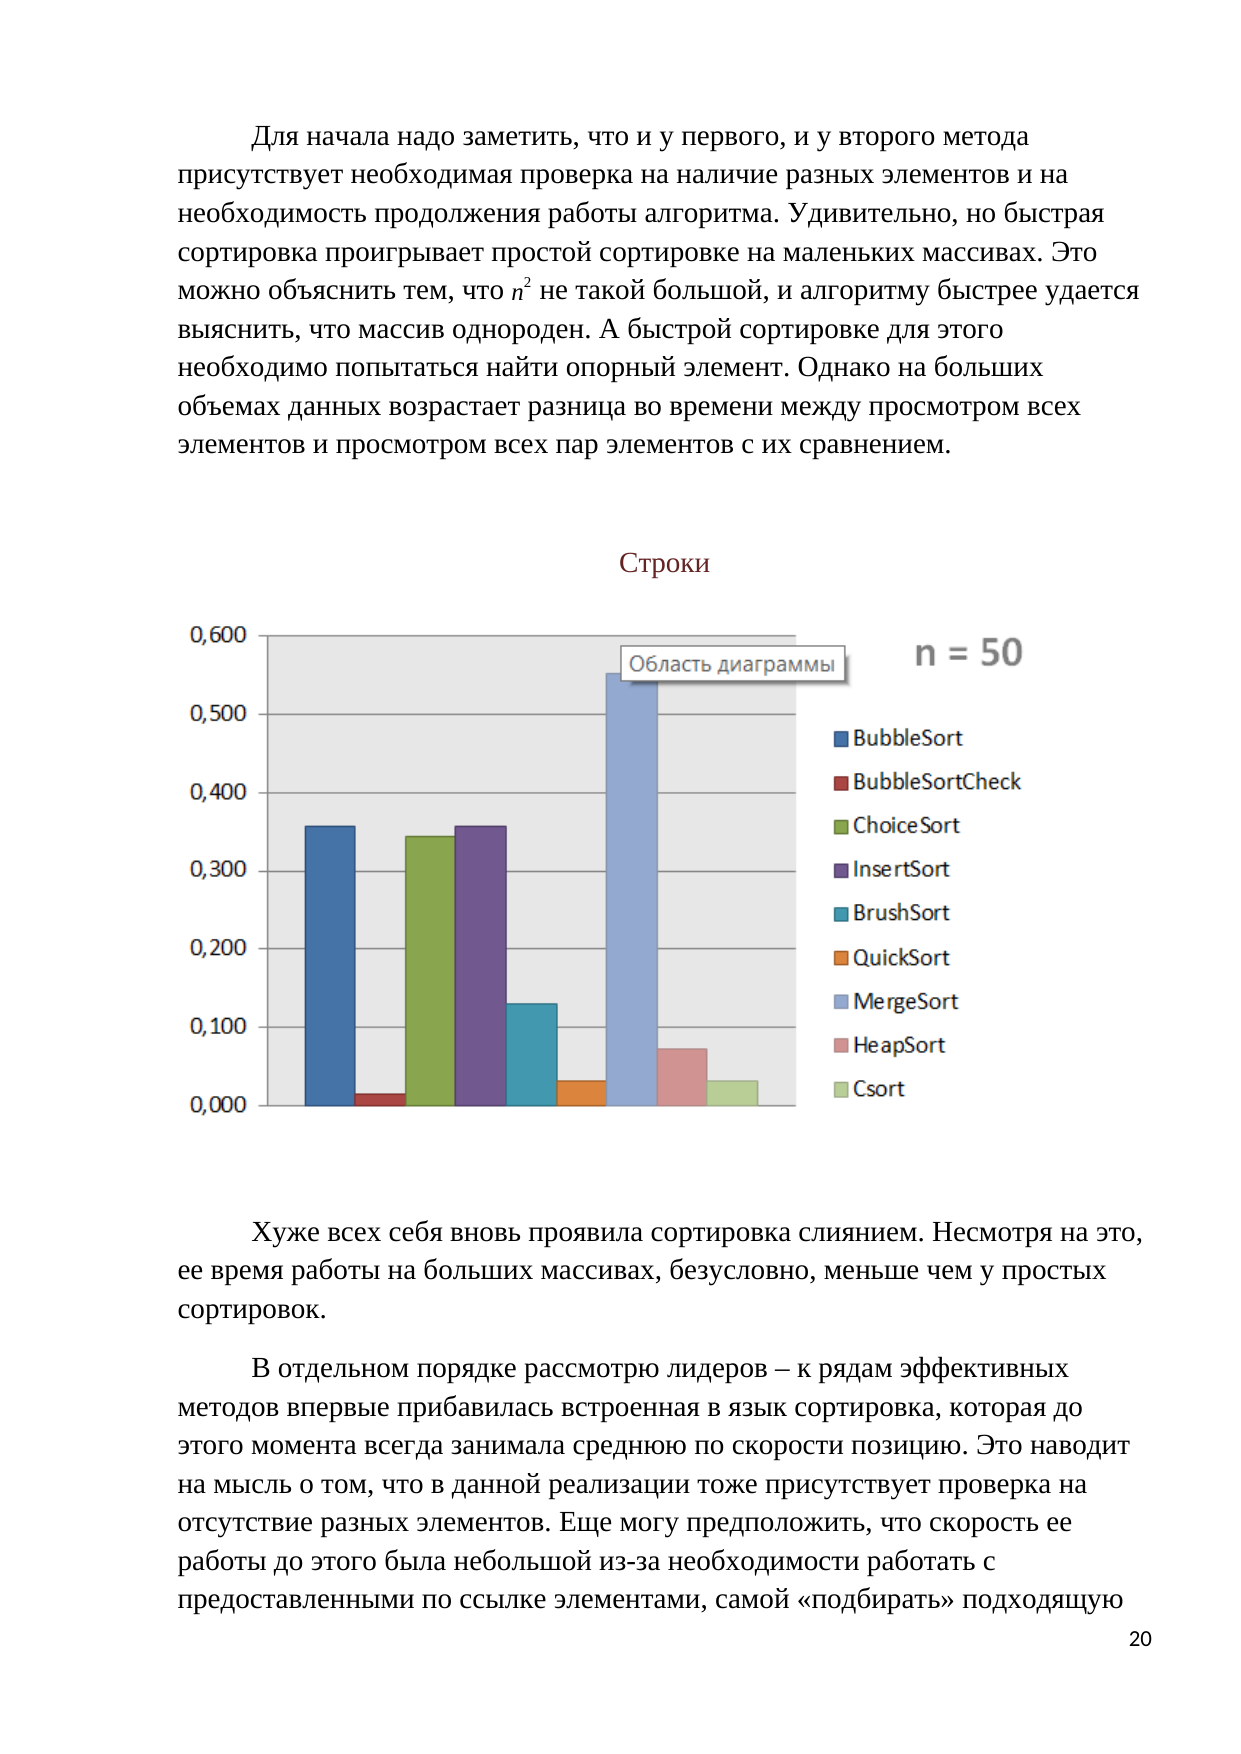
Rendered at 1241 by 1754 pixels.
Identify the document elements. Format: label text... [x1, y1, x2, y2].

picture [177, 612, 1045, 1130]
text Хуже всех себя вновь проявила сортировка слиянием. Несмотря на это, ее время работы на больших массивах, безусловно, меньше чем у простых сортировок. [177, 1214, 1152, 1324]
text Строки [177, 545, 1152, 579]
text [177, 1350, 1152, 1615]
text Для начала надо заметить, что и у первого, и у второго метода присутствует необходимая проверка на наличие разных элементов и на необходимость продолжения работы алгоритма. Удивительно, но быстрая сортировка проигрывает простой сортировке на маленьких массивах. Это можно объяснить тем, что не такой большой, и алгоритму быстрее удается выяснить, что массив однороден. А быстрой сортировке для этого необходимо попытаться найти опорный элемент. Однако на больших объемах данных возрастает разница во времени между просмотром всех элементов и просмотром всех пар элементов с их сравнением. [177, 118, 1152, 460]
